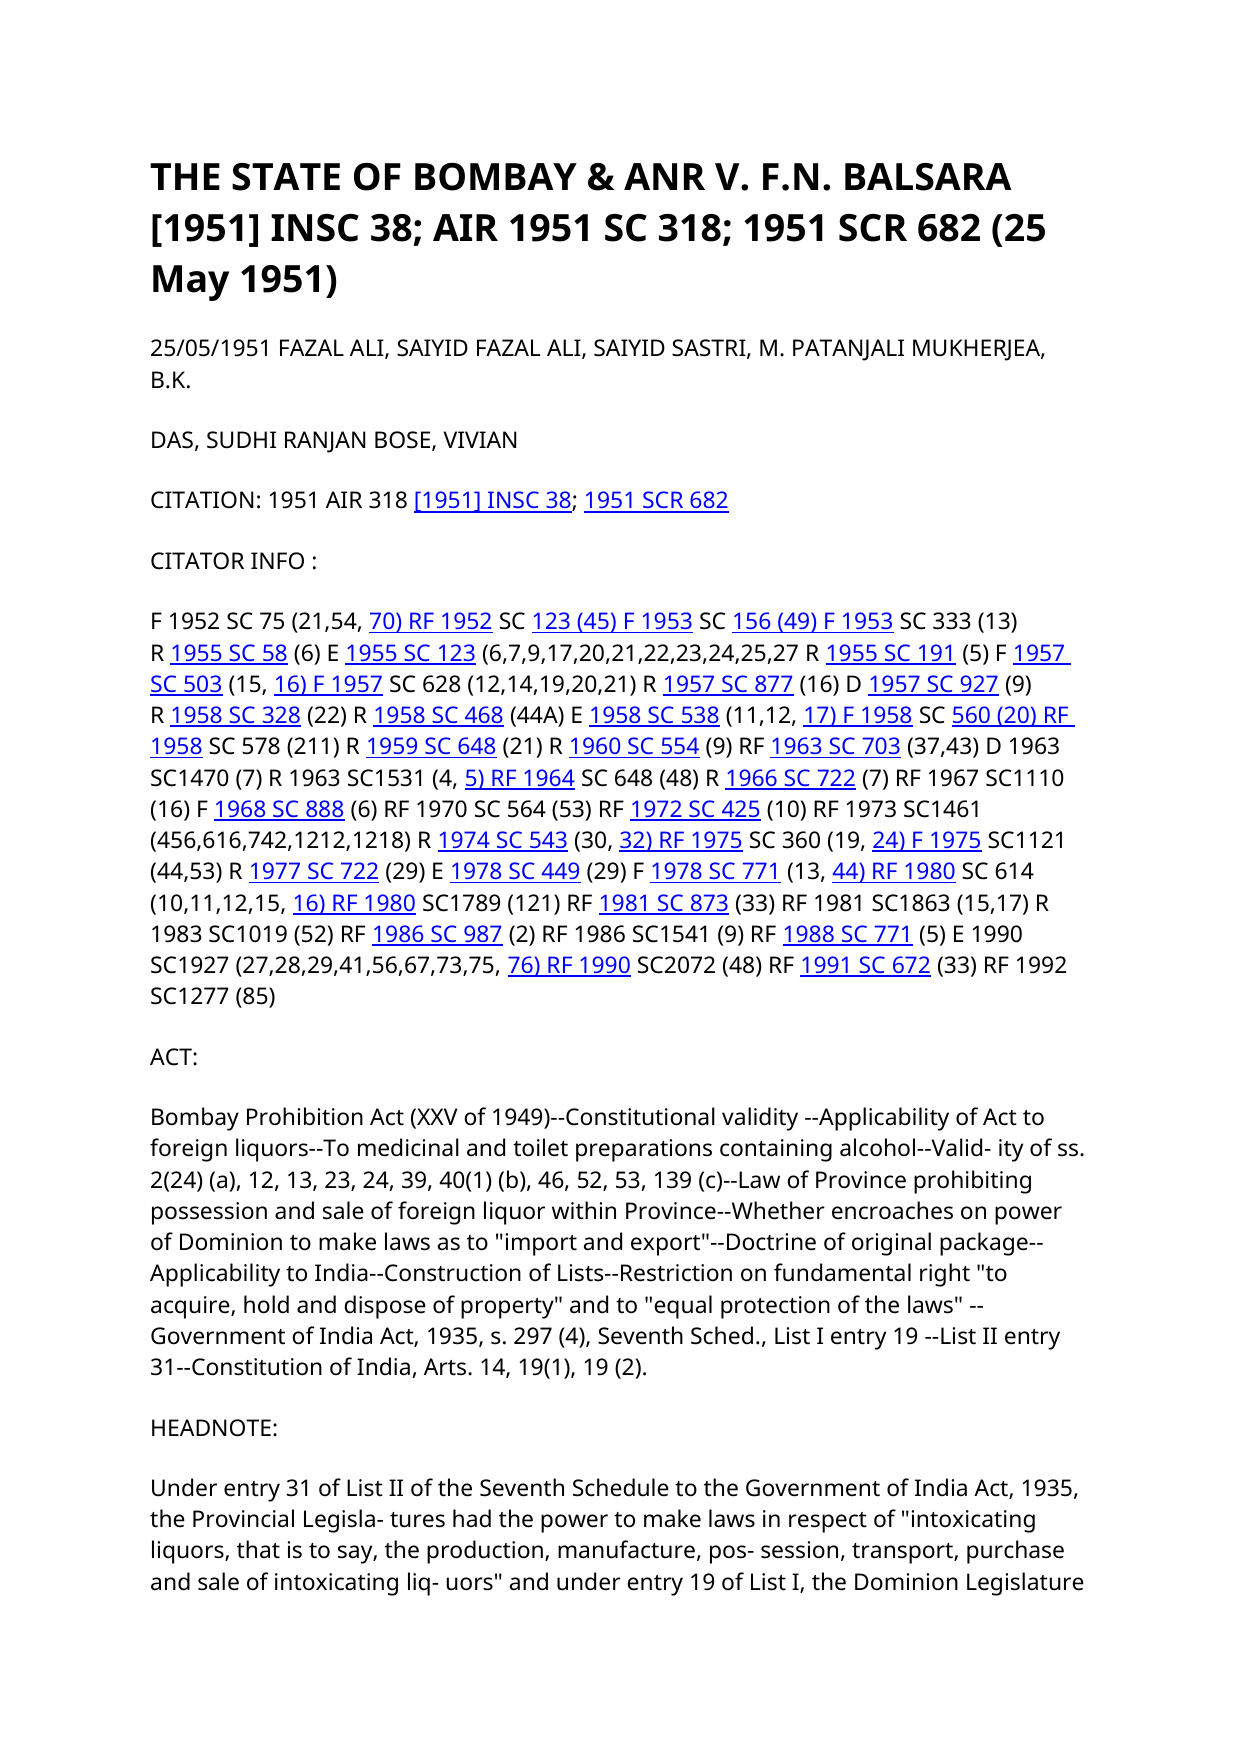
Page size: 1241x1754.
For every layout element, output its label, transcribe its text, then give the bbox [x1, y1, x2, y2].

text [150, 1472, 1090, 1597]
text F 1952 SC 75 (21,54, 70) RF 1952 SC 123 (45) F 1953 SC 156 (49) F 1953 SC 333 (13) R 1955 SC 58 (6) E 1955 SC 123 (6,7,9,17,20,21,22,23,24,25,27 R 1955 SC 191 (5) F 1957 SC 503 (15, 16) F 1957 SC 628 (12,14,19,20,21) R 1957 SC 877 (16) D 1957 SC 927 (9) R 1958 SC 328 (22) R 1958 SC 468 (44A) E 1958 SC 538 (11,12, 17) F 1958 SC 560 (20) RF 1958 SC 578 (211) R 1959 SC 648 (21) R 1960 SC 554 (9) RF 1963 SC 703 (37,43) D 1963 SC1470 (7) R 1963 SC1531 (4, 5) RF 1964 SC 648 (48) R 1966 SC 722 (7) RF 1967 SC1110 (16) F 1968 SC 888 (6) RF 1970 SC 564 (53) RF 1972 SC 425 (10) RF 1973 SC1461 (456,616,742,1212,1218) R 1974 SC 543 (30, 32) RF 1975 SC 360 (19, 24) F 1975 SC1121 (44,53) R 1977 SC 722 (29) E 1978 SC 449 (29) F 1978 SC 771 (13, 44) RF 1980 SC 614 (10,11,12,15, 16) RF 1980 SC1789 (121) RF 1981 SC 873 (33) RF 1981 SC1863 (15,17) R 1983 SC1019 (52) RF 1986 SC 987 (2) RF 1986 SC1541 (9) RF 1988 SC 771 (5) E 1990 SC1927 (27,28,29,41,56,67,73,75, 76) RF 1990 SC2072 (48) RF 1991 SC 672 (33) RF 1992 SC1277 (85) [150, 605, 1090, 1011]
text DAS, SUDHI RANJAN BOSE, VIVIAN [150, 424, 1090, 455]
text CITATION: 1951 AIR 318 [1951] INSC 38; 1951 SCR 682 [150, 484, 1090, 516]
text THE STATE OF BOMBAY & ANR V. F.N. BALSARA [1951] INSC 38; AIR 1951 SC 318; 1951 SCR 682 (25 May 1951) [150, 150, 1090, 303]
text CITATOR INFO : [150, 545, 1090, 576]
text 25/05/1951 FAZAL ALI, SAIYID FAZAL ALI, SAIYID SASTRI, M. PATANJALI MUKHERJEA, B.K. [150, 332, 1090, 395]
text HEADNOTE: [150, 1411, 1090, 1443]
text Bombay Prohibition Act (XXV of 1949)--Constitutional validity --Applicability of Act to foreign liquors--To medicinal and toilet preparations containing alcohol--Valid- ity of ss. 2(24) (a), 12, 13, 23, 24, 39, 40(1) (b), 46, 52, 53, 139 (c)--Law of Province prohibiting possession and sale of foreign liquor within Province--Whether encroaches on power of Dominion to make laws as to "import and export"--Doctrine of original package--Applicability to India--Construction of Lists--Restriction on fundamental right "to acquire, hold and dispose of property" and to "equal protection of the laws" --Government of India Act, 1935, s. 297 (4), Seventh Sched., List I entry 19 --List II entry 31--Constitution of India, Arts. 14, 19(1), 19 (2). [150, 1101, 1090, 1382]
text ACT: [150, 1041, 1090, 1072]
